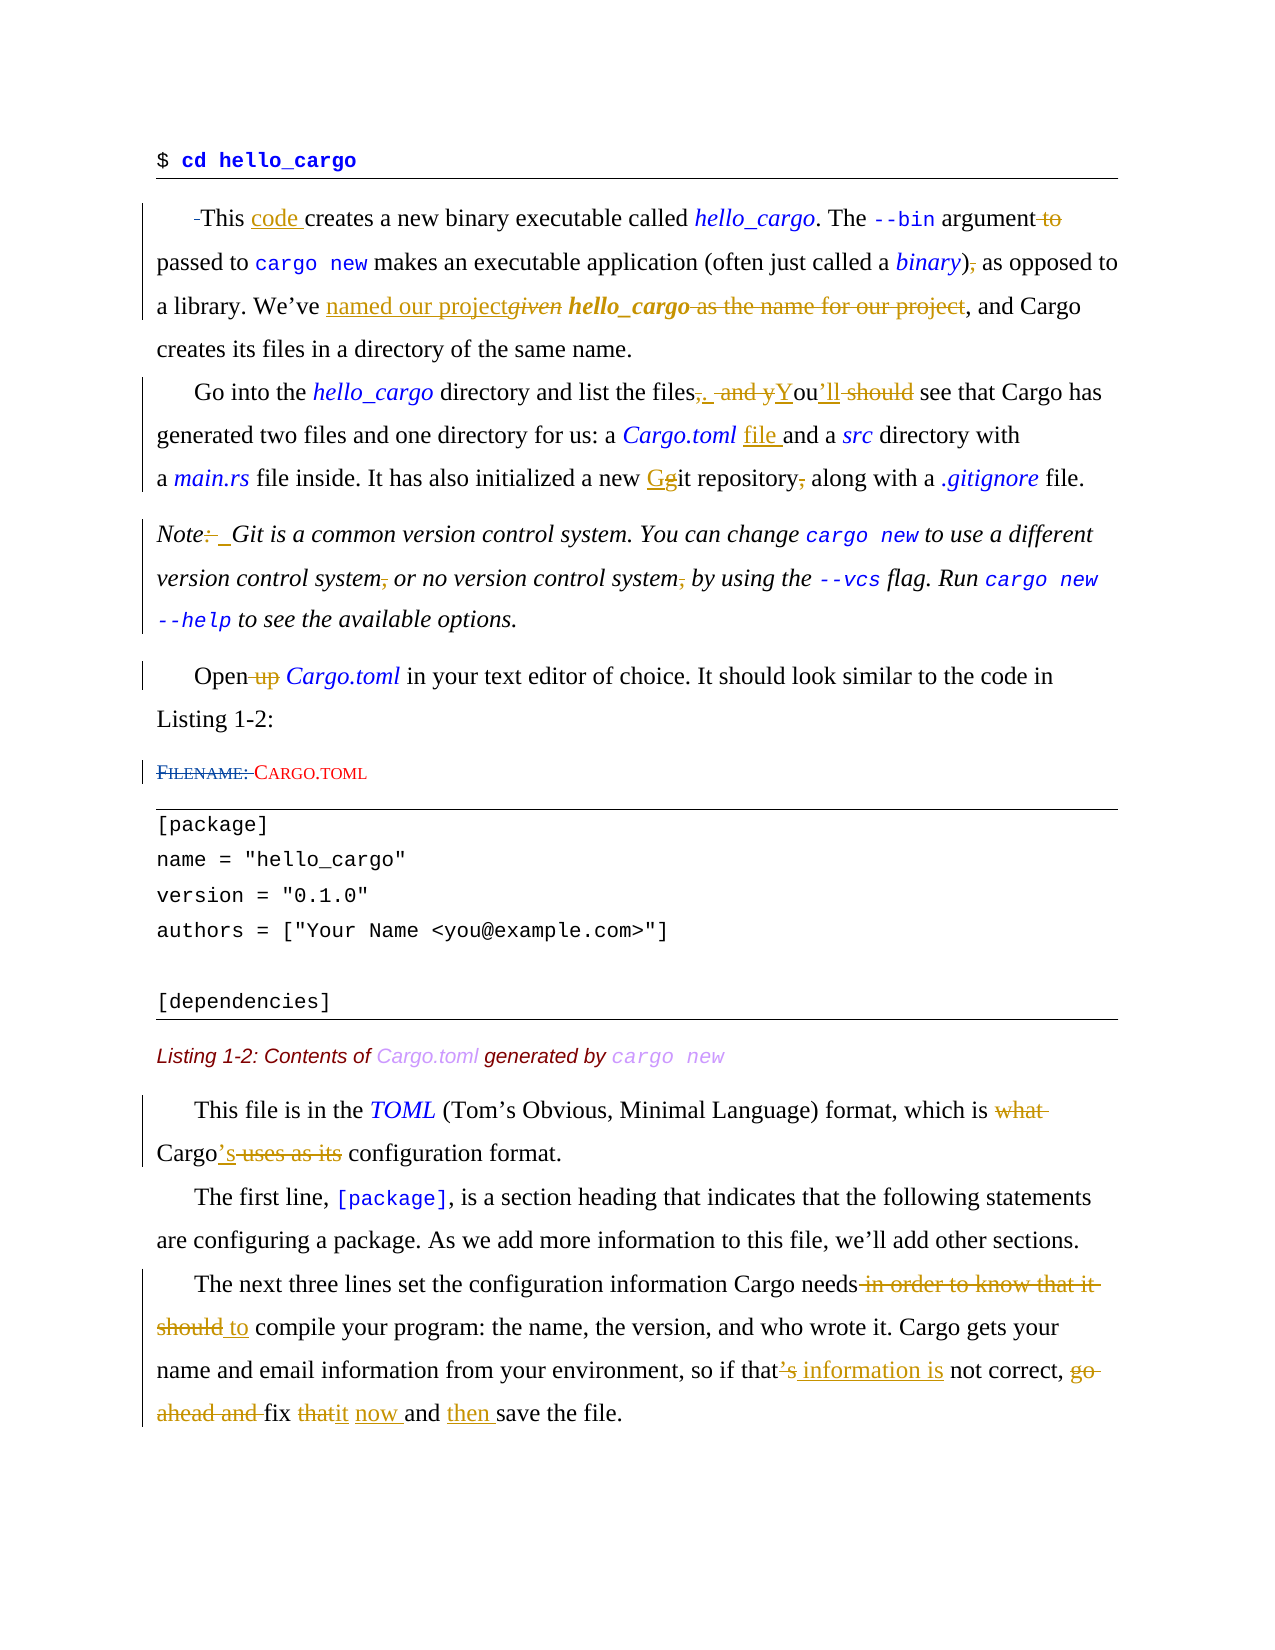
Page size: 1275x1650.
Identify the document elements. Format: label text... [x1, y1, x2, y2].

text $ cd hello_cargo [156, 150, 1118, 178]
text The next three lines set the configuration information Cargo needs compile your program: the name, the version, and who wrote it. Cargo gets your name and email information from your environment, so if that not correct, fix and save the file. [156, 1269, 1118, 1427]
text This file is in the TOML (Tom’s Obvious, Minimal Language) format, which is Cargo configuration format. [156, 1095, 1118, 1167]
text Cargo.toml [156, 760, 1118, 784]
text Go into the hello_cargo directory and list the filesou see that Cargo has generated two files and one directory for us: a Cargo.toml and a src directory with a main.rs file inside. It has also initialized a new it repository along with a .gitignore file. [156, 377, 1118, 492]
text The first line, [package], is a section heading that indicates that the following statements are configuring a package. As we add more information to this file, we’ll add other sections. [156, 1182, 1118, 1254]
text NoteGit is a common version control system. You can change cargo new to use a different version control system or no version control system by using the --vcs flag. Run cargo new --help to see the available options. [156, 519, 1118, 634]
text [package] [156, 810, 1118, 837]
text This creates a new binary executable called hello_cargo. The --bin argument passed to cargo new makes an executable application (often just called a binary) as opposed to a library. We’ve hello_cargo, and Cargo creates its files in a directory of the same name. [156, 203, 1118, 363]
list Listing 1-2: Contents of Cargo.toml generated by cargo new [156, 1044, 1118, 1070]
text name = "hello_cargo" [156, 849, 1118, 873]
text version = "0.1.0" [156, 885, 1118, 908]
text authors = ["Your Name <you@example.com>"] [156, 920, 1118, 944]
text [dependencies] [156, 991, 1118, 1019]
text Open Cargo.toml in your text editor of choice. It should look similar to the code in Listing 1-2: [156, 661, 1118, 733]
